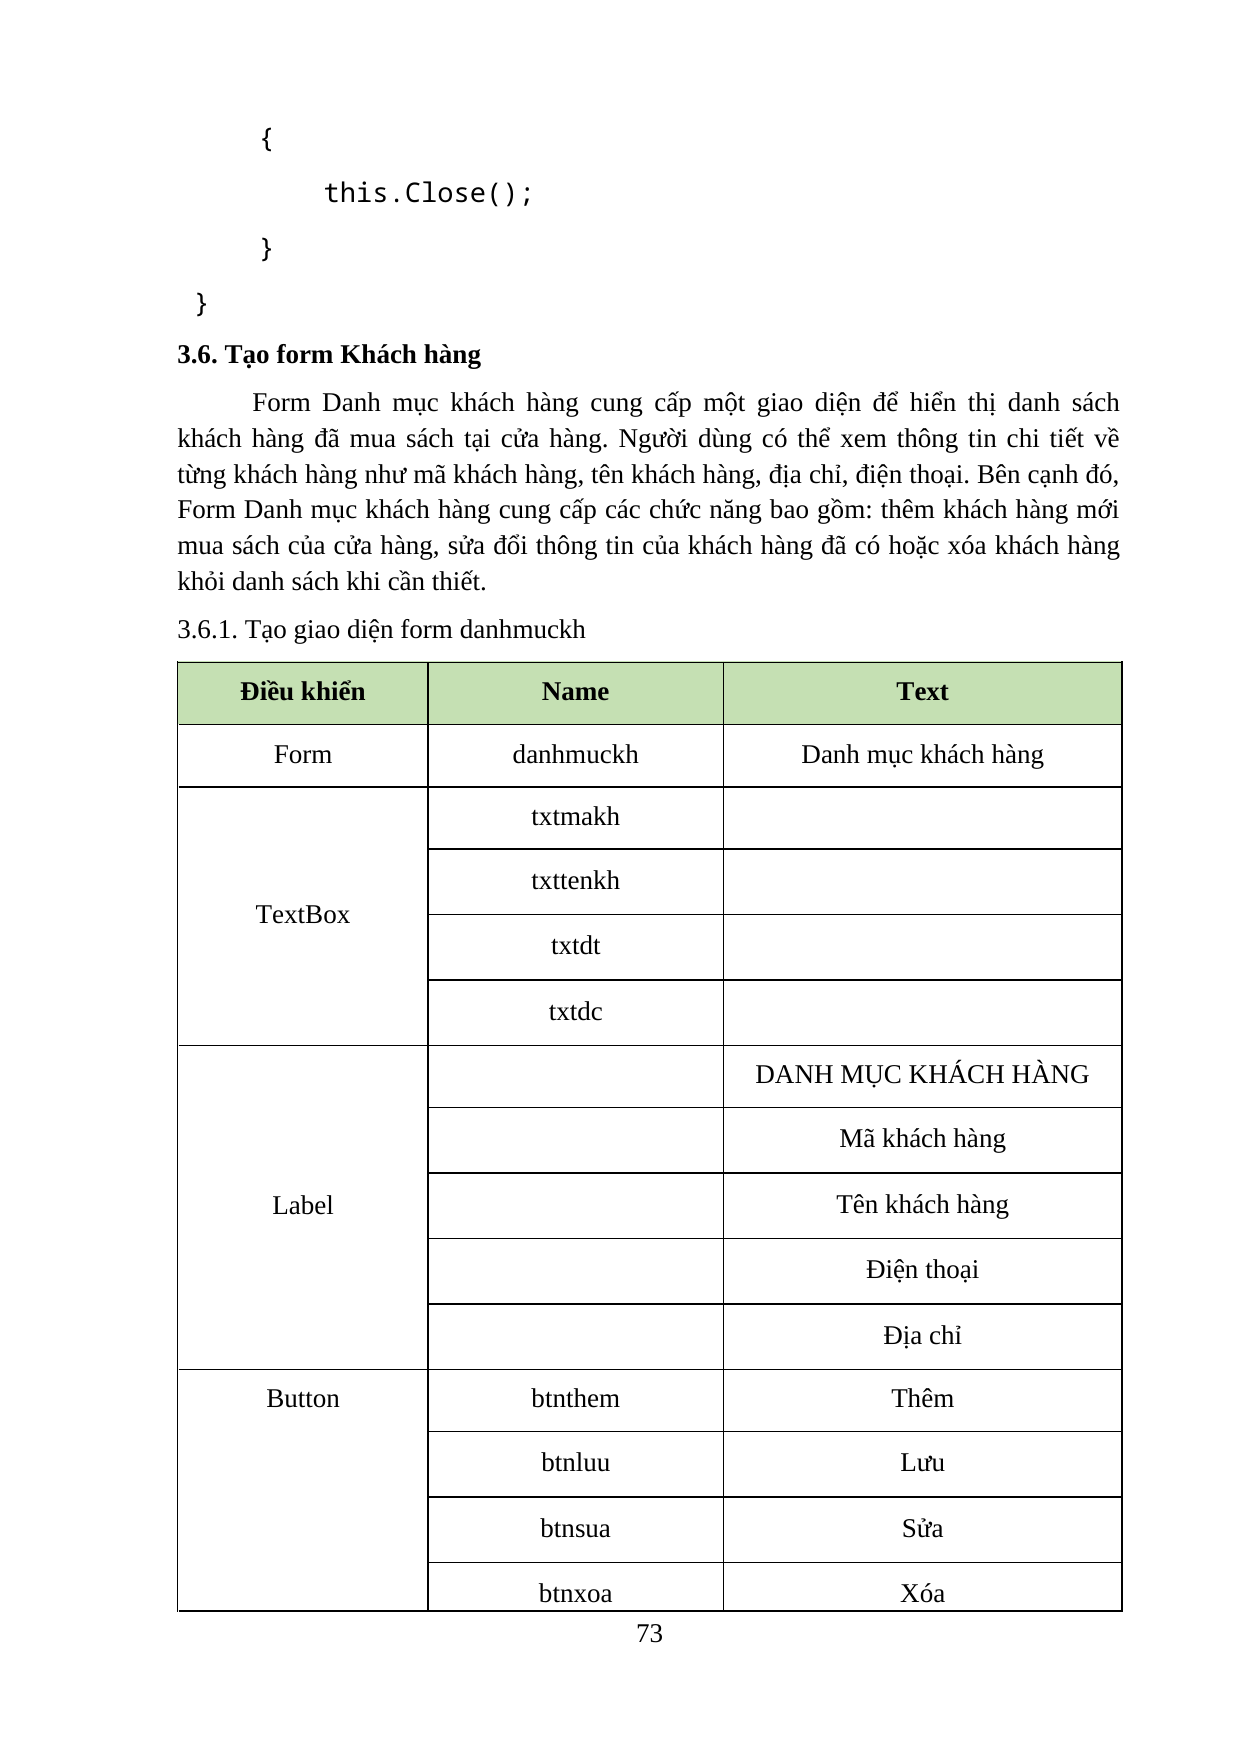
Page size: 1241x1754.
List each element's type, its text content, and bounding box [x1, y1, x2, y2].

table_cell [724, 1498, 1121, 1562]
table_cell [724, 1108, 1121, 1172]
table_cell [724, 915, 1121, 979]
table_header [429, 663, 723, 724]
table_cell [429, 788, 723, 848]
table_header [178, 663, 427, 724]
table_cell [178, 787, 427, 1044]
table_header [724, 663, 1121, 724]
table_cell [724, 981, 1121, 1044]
text } [177, 228, 1122, 265]
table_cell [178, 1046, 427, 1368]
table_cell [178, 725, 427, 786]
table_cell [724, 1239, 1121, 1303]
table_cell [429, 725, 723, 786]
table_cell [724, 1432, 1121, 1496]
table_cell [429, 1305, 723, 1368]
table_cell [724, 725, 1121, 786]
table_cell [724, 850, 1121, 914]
text { [177, 118, 1122, 155]
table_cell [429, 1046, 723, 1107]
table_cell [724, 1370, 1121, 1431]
text this.Close(); [177, 173, 1122, 210]
subtitle 3.6.1. Tạo giao diện form danhmuckh [177, 613, 1122, 644]
text } [177, 283, 1122, 320]
subtitle 3.6. Tạo form Khách hàng [177, 338, 1122, 369]
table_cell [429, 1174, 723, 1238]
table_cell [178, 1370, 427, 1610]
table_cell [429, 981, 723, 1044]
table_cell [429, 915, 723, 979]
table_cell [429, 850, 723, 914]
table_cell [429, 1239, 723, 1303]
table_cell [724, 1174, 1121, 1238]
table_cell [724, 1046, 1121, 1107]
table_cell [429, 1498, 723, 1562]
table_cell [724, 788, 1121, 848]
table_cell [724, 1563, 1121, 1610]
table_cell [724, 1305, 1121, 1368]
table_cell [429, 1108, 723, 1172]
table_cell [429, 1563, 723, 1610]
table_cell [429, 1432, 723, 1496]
text Form Danh mục khách hàng cung cấp một giao diện để hiển thị danh sách khách hàng đã mua sách tại cửa hàng. Người dùng có thể xem thông tin chi tiết về từng khách hàng như mã khách hàng, tên khách hàng, địa chỉ, điện thoại. Bên cạnh đó, Form Danh mục khách hàng cung cấp các chức năng bao gồm: thêm khách hàng mới mua sách của cửa hàng, sửa đổi thông tin của khách hàng đã có hoặc xóa khách hàng khỏi danh sách khi cần thiết. [177, 386, 1122, 596]
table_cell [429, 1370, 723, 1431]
